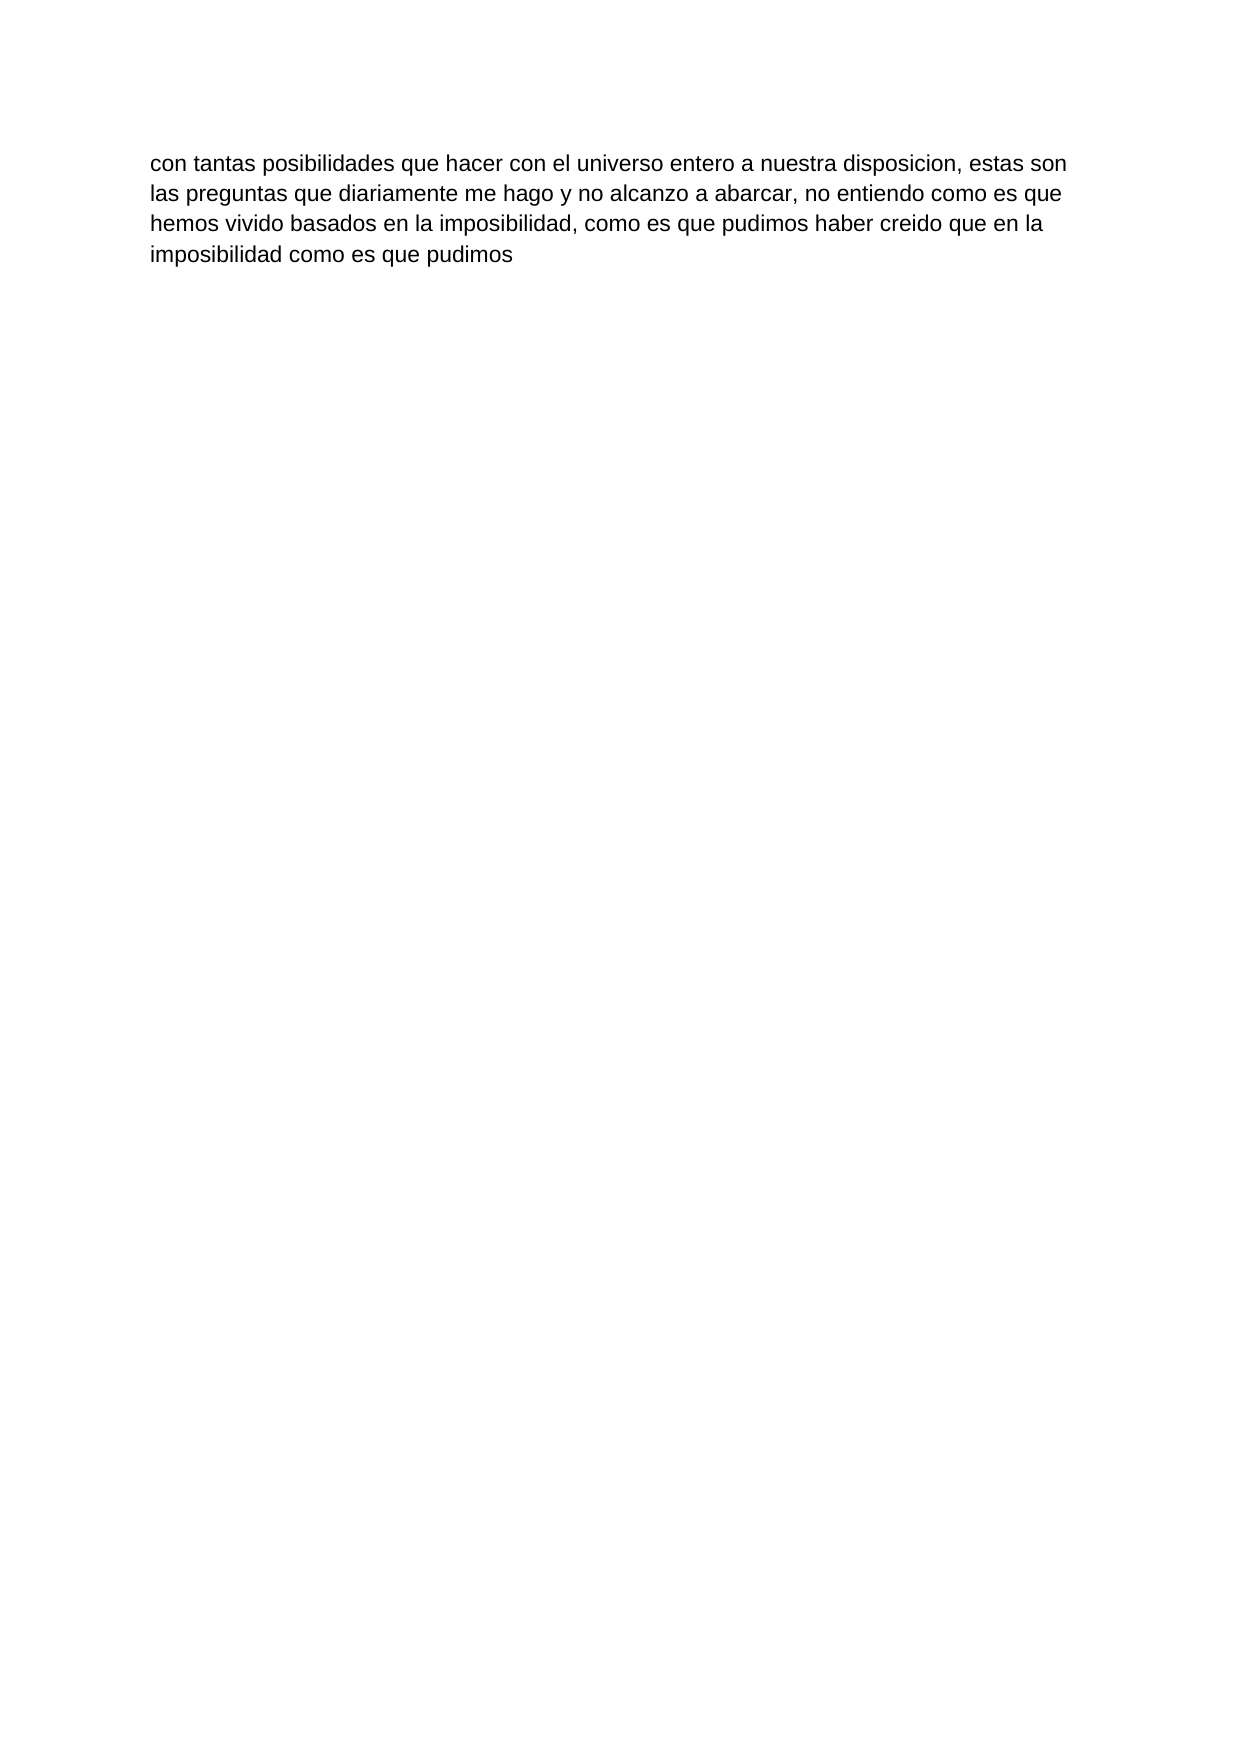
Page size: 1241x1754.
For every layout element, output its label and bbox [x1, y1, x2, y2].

text [150, 150, 1090, 267]
